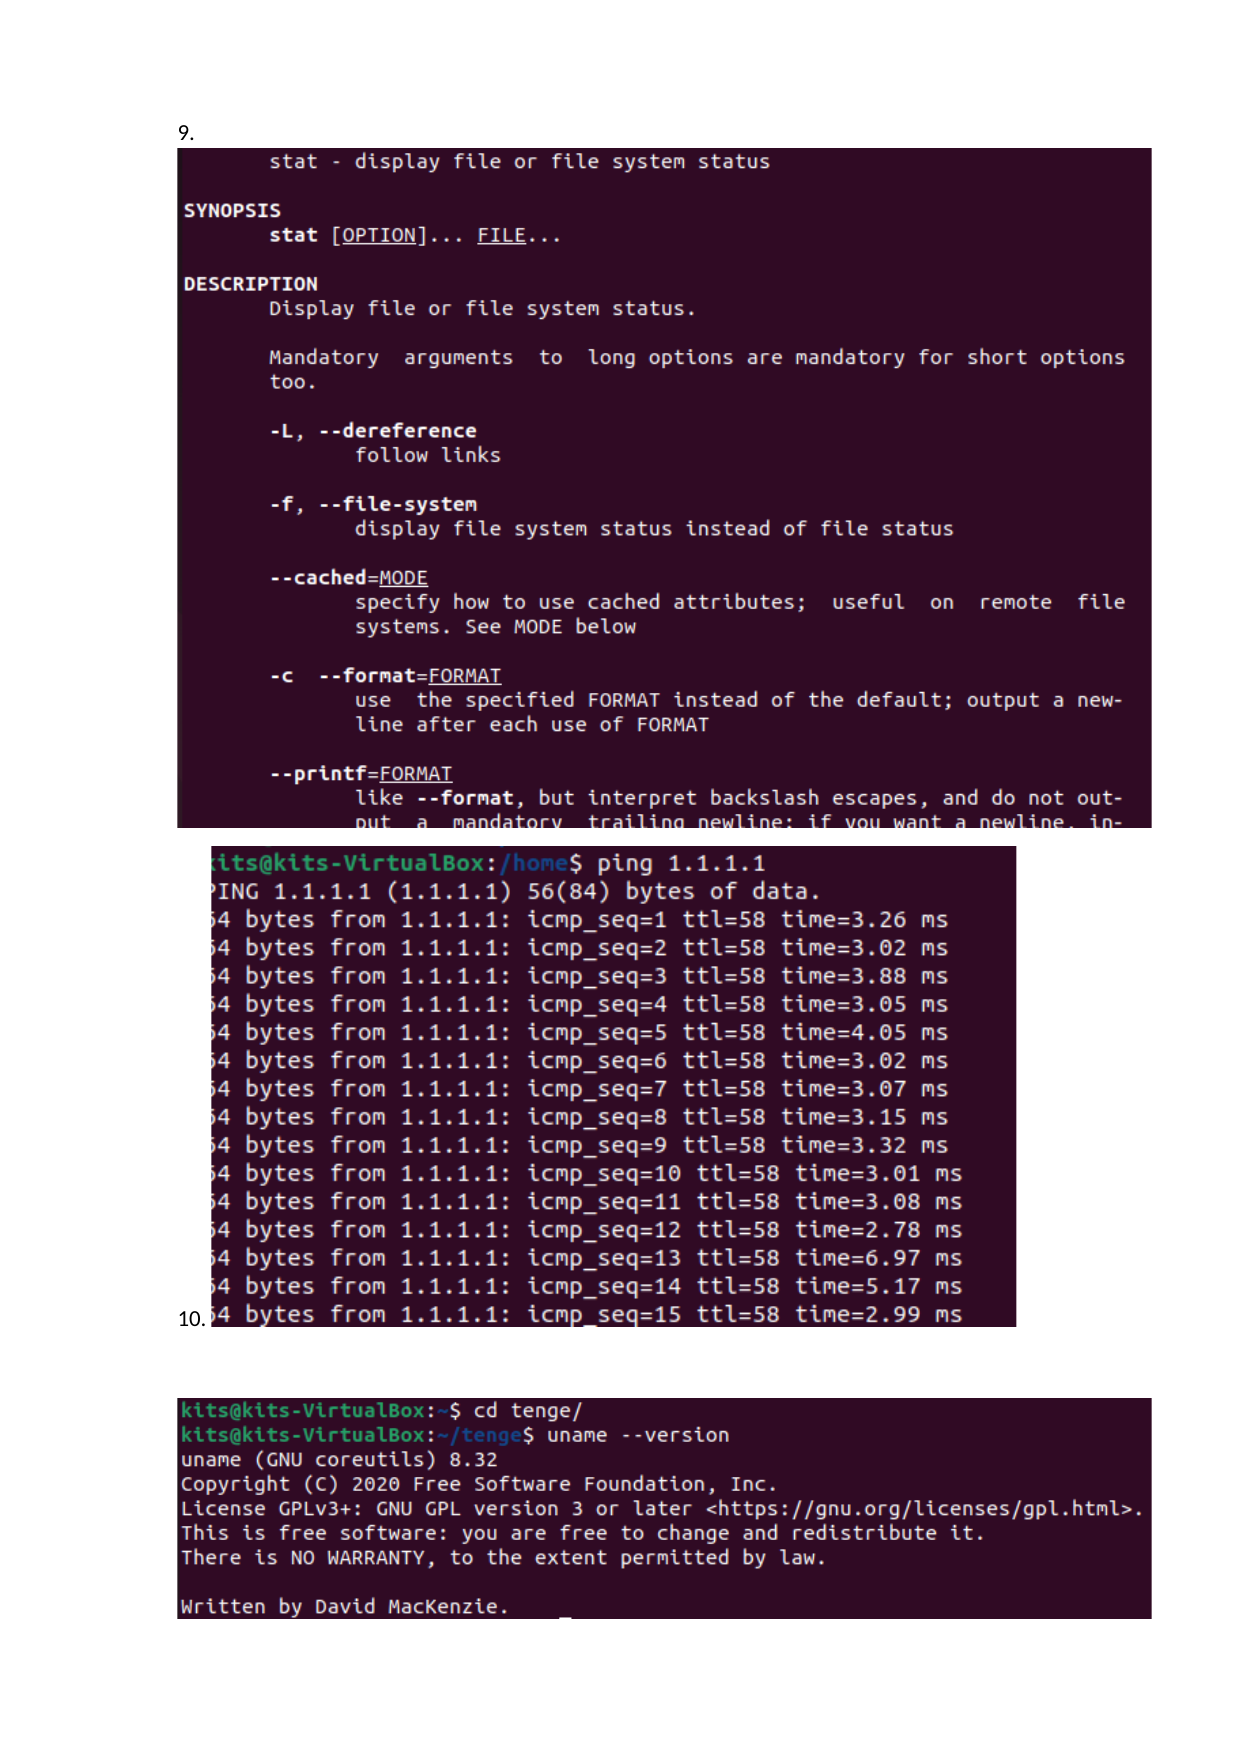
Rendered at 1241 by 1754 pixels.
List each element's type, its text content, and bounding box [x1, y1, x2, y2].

picture [211, 846, 1017, 1327]
picture [177, 148, 1152, 828]
text 9. [177, 118, 1152, 148]
picture [177, 1398, 1152, 1619]
